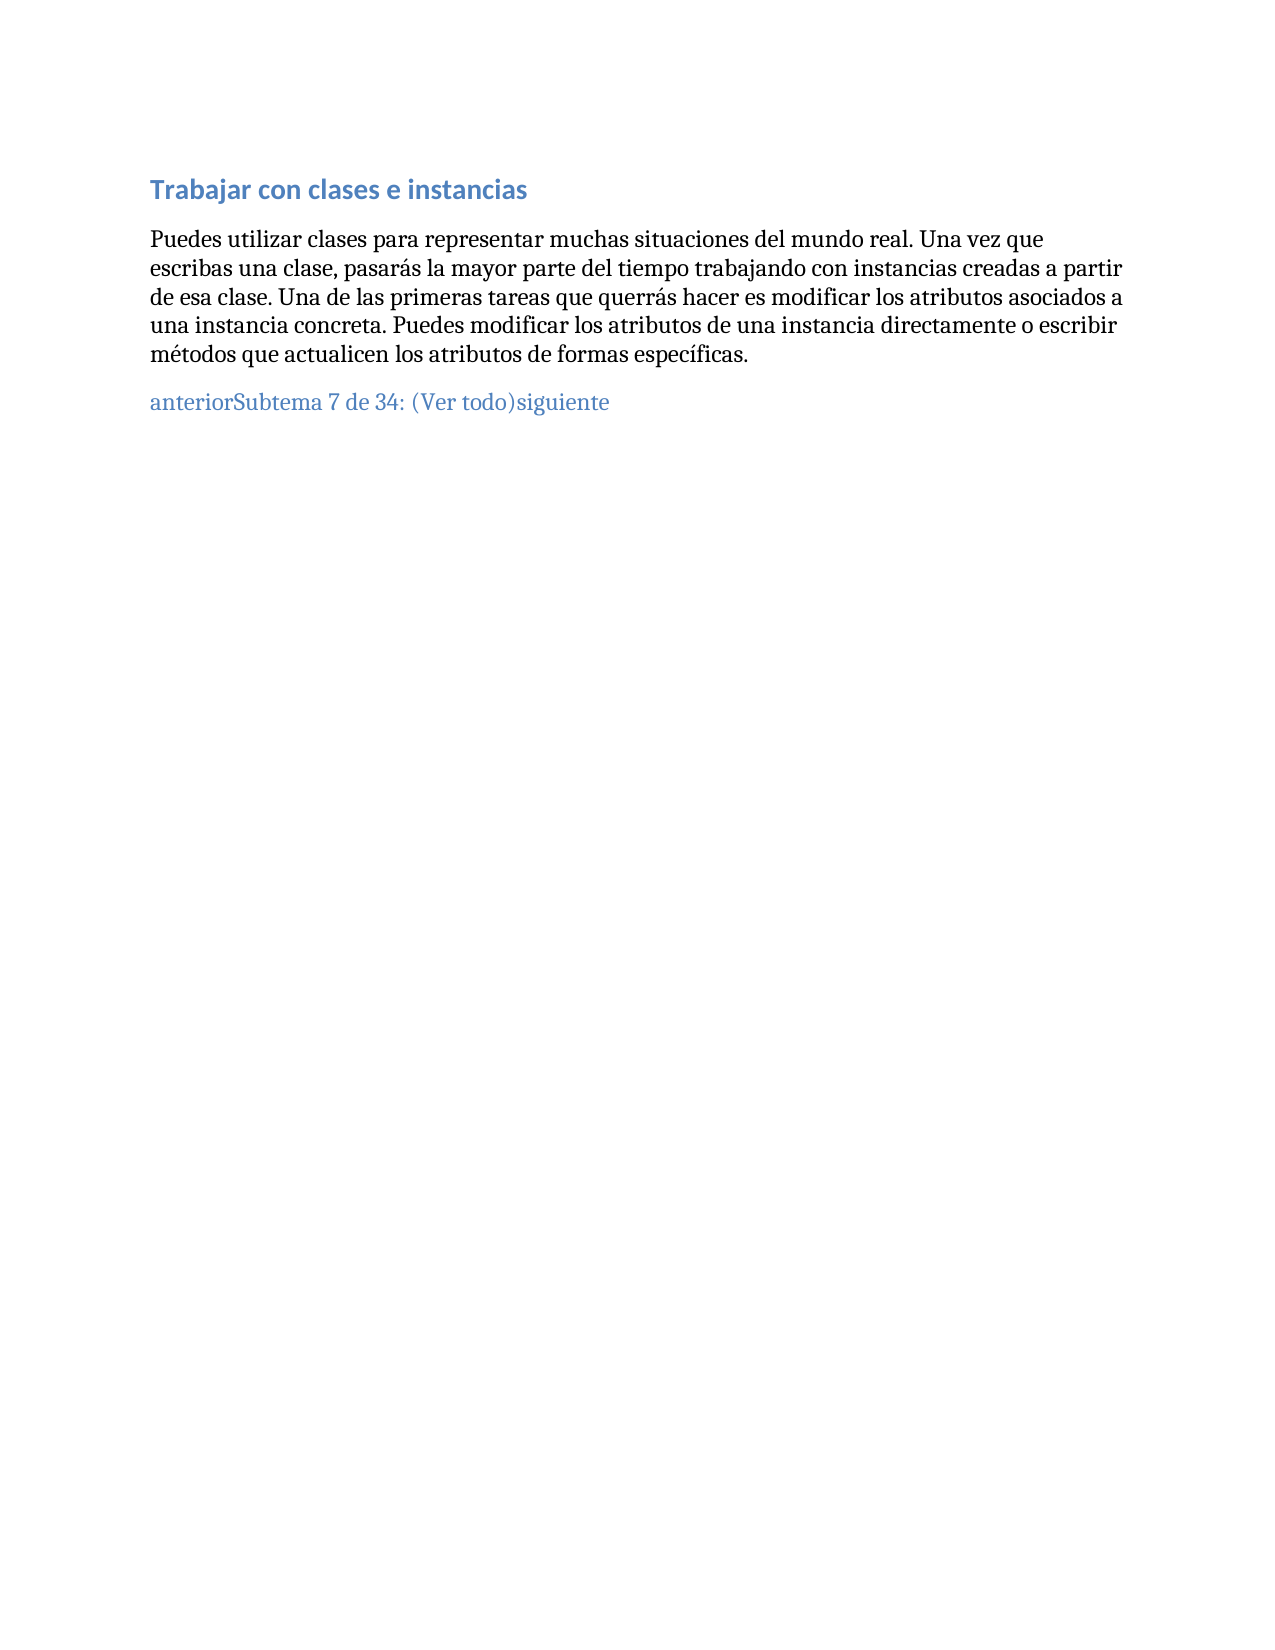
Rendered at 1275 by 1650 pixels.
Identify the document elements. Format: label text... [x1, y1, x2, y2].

text Puedes utilizar clases para representar muchas situaciones del mundo real. Una vez que escribas una clase, pasarás la mayor parte del tiempo trabajando con instancias creadas a partir de esa clase. Una de las primeras tareas que querrás hacer es modificar los atributos asociados a una instancia concreta. Puedes modificar los atributos de una instancia directamente o escribir métodos que actualicen los atributos de formas específicas. [150, 225, 1125, 369]
subtitle Trabajar con clases e instancias [150, 171, 1125, 206]
text anteriorSubtema 7 de 34: (Ver todo)siguiente [150, 388, 1125, 445]
